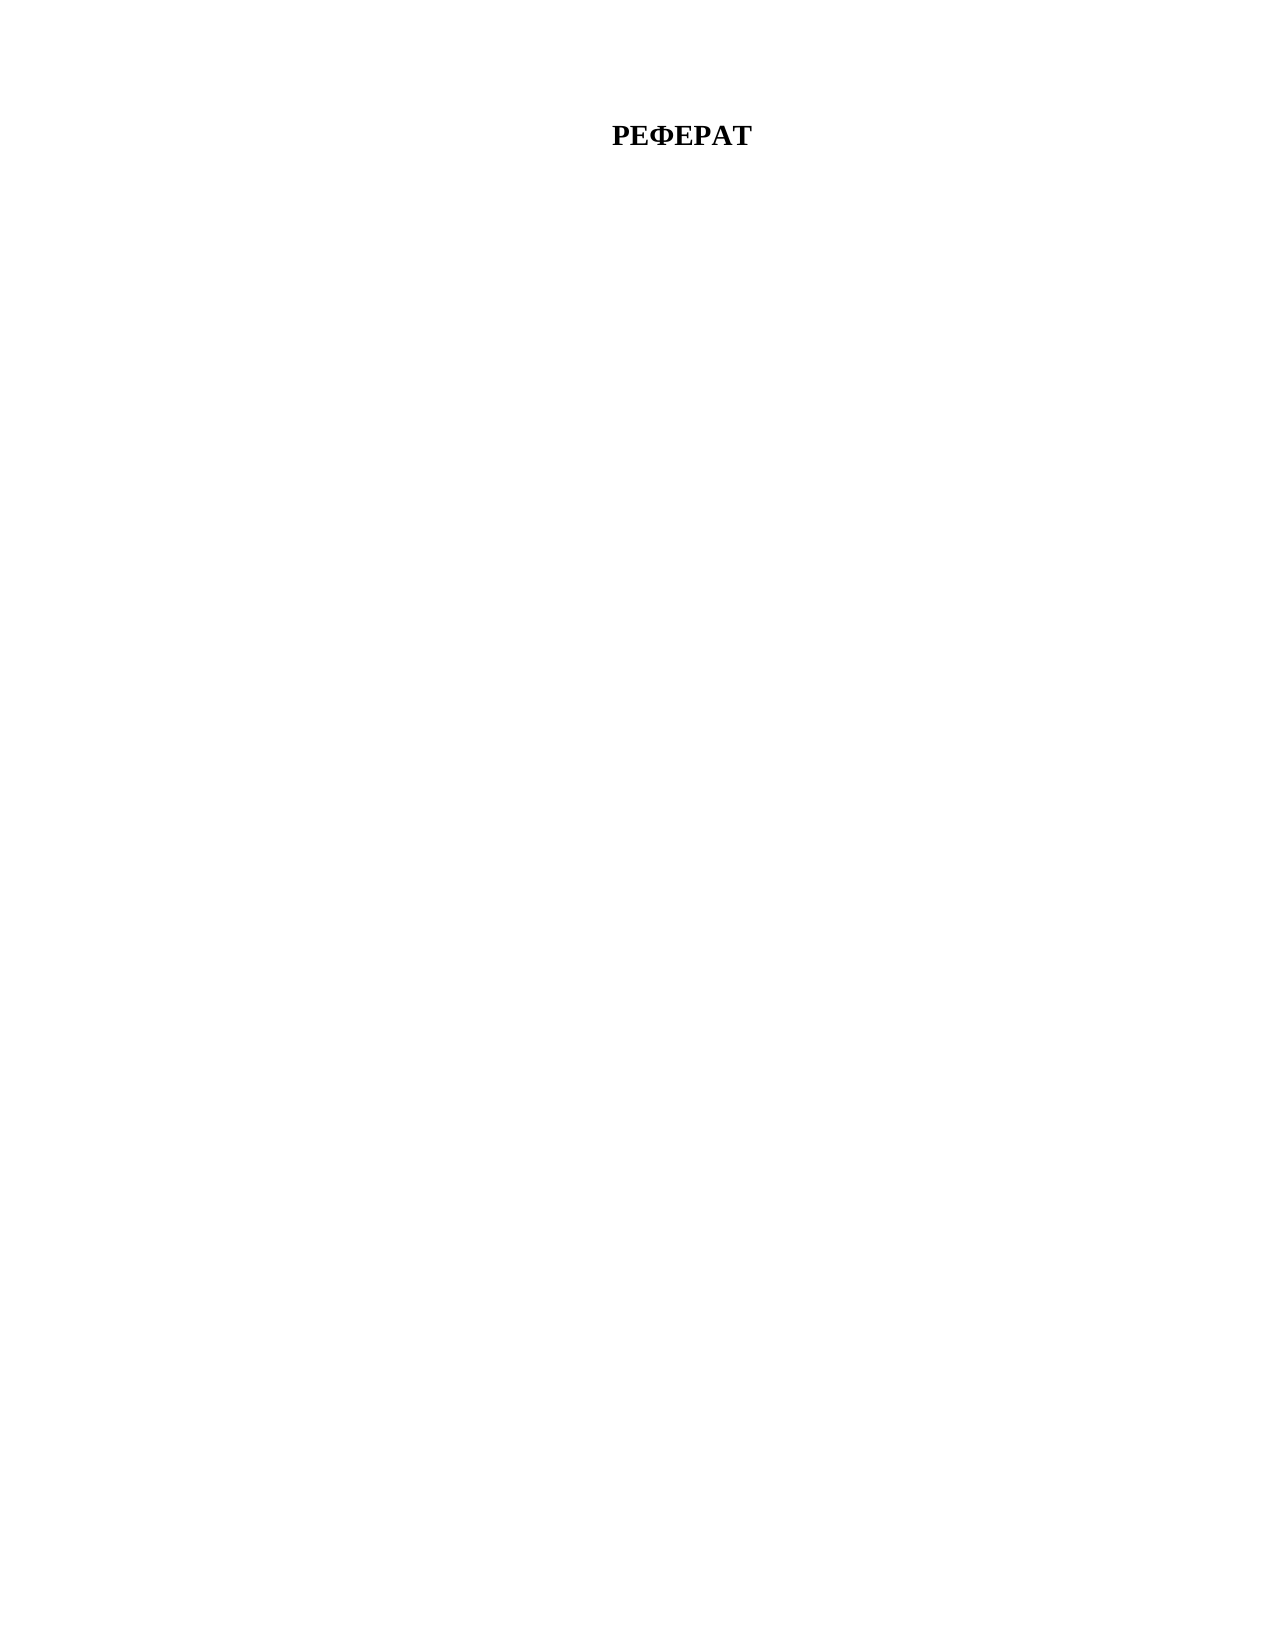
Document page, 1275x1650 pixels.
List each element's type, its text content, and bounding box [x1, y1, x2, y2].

text РЕФЕРАТ [177, 118, 1186, 152]
